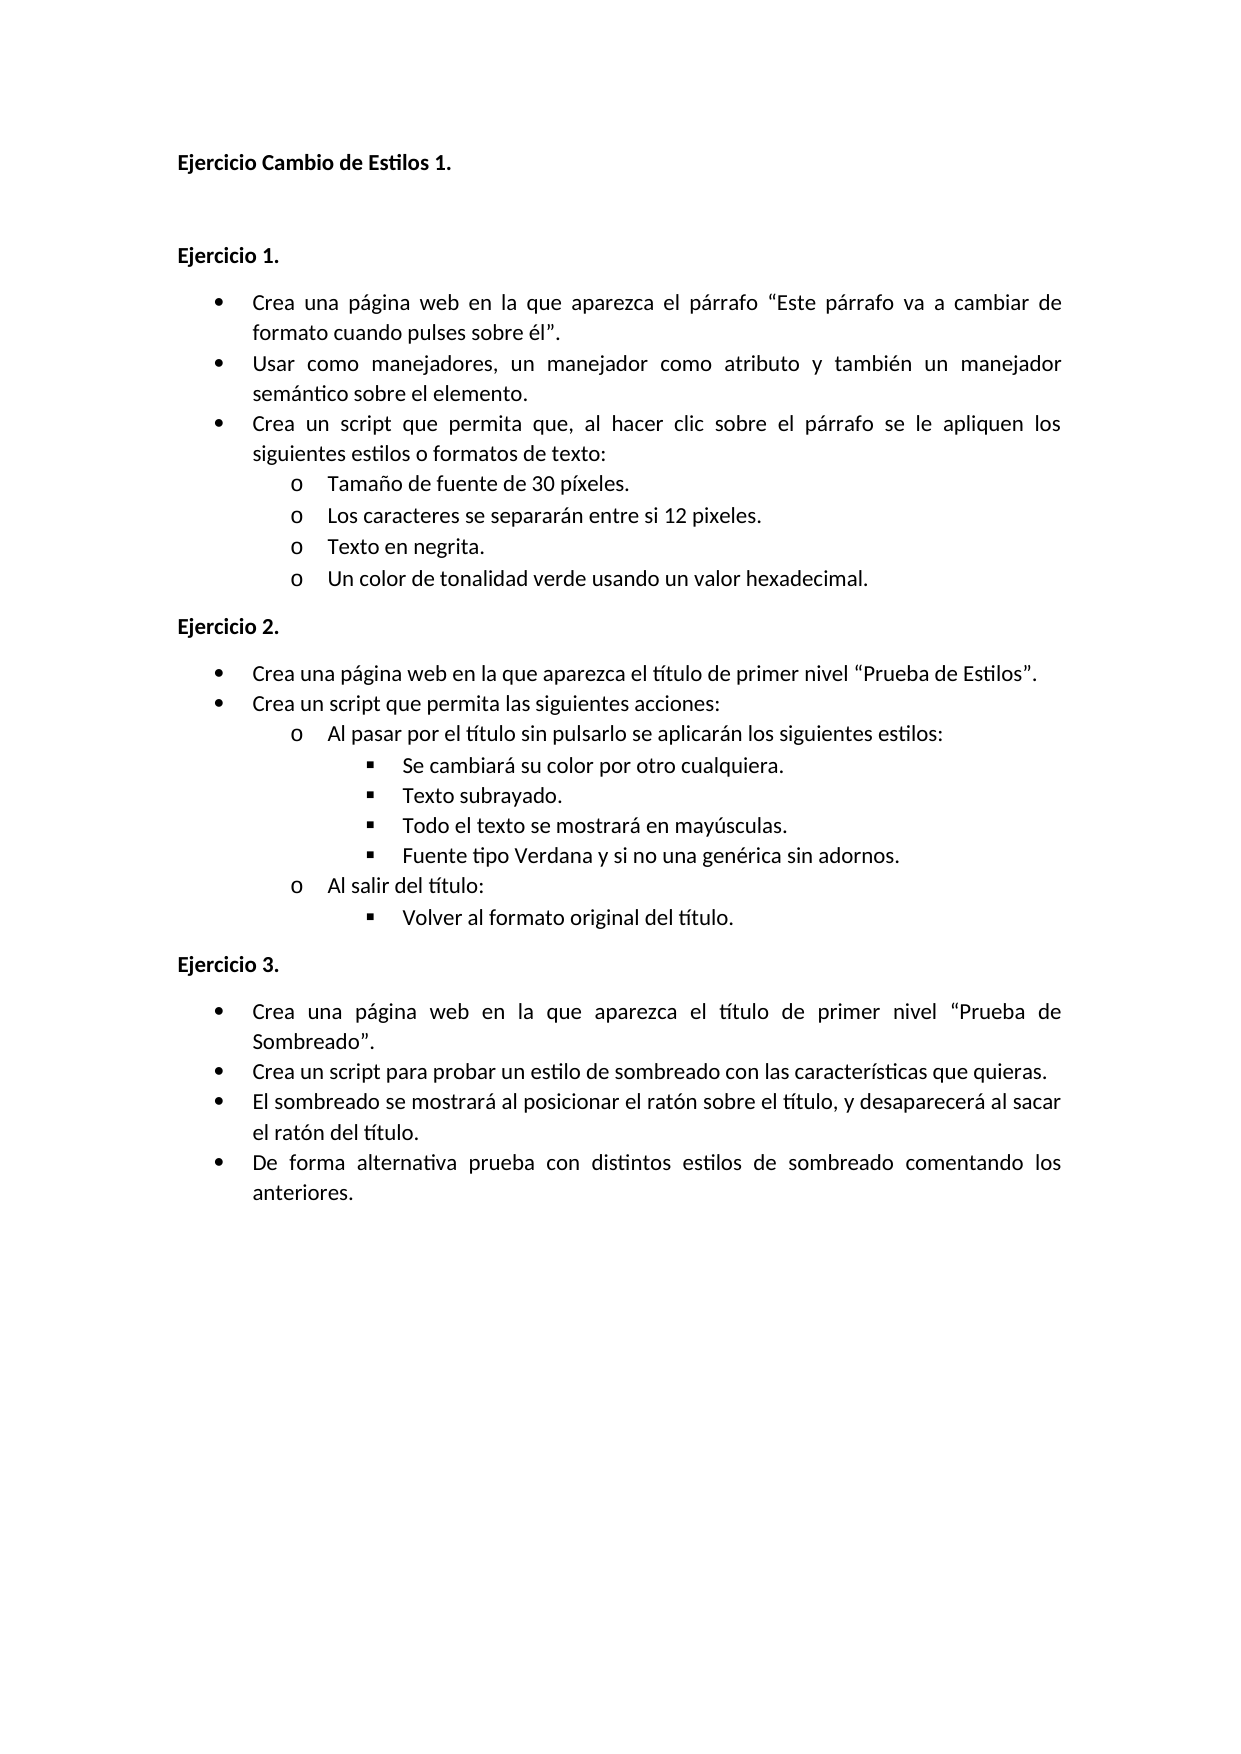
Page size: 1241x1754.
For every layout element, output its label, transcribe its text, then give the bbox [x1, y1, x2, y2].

list Texto subrayado. [365, 781, 1063, 809]
text Ejercicio Cambio de Estilos 1. [177, 148, 1063, 176]
list Volver al formato original del título. [365, 903, 1063, 931]
text Ejercicio 1. [177, 241, 1063, 269]
list Los caracteres se separarán entre si 12 pixeles. [290, 501, 1063, 530]
list Crea una página web en la que aparezca el párrafo “Este párrafo va a cambiar de formato cuando pulses sobre él”. [215, 288, 1063, 346]
list Crea una página web en la que aparezca el título de primer nivel “Prueba de Estilos”. [215, 659, 1063, 687]
list Al salir del título: [290, 872, 1063, 901]
list Crea una página web en la que aparezca el título de primer nivel “Prueba de Sombreado”. [215, 997, 1063, 1055]
list Fuente tipo Verdana y si no una genérica sin adornos. [365, 841, 1063, 869]
list Usar como manejadores, un manejador como atributo y también un manejador semántico sobre el elemento. [215, 349, 1063, 407]
text Ejercicio 3. [177, 950, 1063, 978]
list De forma alternativa prueba con distintos estilos de sombreado comentando los anteriores. [215, 1148, 1063, 1206]
list Un color de tonalidad verde usando un valor hexadecimal. [290, 564, 1063, 593]
text Ejercicio 2. [177, 612, 1063, 640]
list Crea un script que permita las siguientes acciones: [215, 689, 1063, 717]
list Se cambiará su color por otro cualquiera. [365, 751, 1063, 779]
list Crea un script para probar un estilo de sombreado con las características que quieras. [215, 1057, 1063, 1085]
list Todo el texto se mostrará en mayúsculas. [365, 811, 1063, 839]
list Crea un script que permita que, al hacer clic sobre el párrafo se le apliquen los siguientes estilos o formatos de texto: [215, 409, 1063, 467]
list El sombreado se mostrará al posicionar el ratón sobre el título, y desaparecerá al sacar el ratón del título. [215, 1087, 1063, 1146]
list Texto en negrita. [290, 532, 1063, 562]
list Al pasar por el título sin pulsarlo se aplicarán los siguientes estilos: [290, 719, 1063, 748]
list Tamaño de fuente de 30 píxeles. [290, 469, 1063, 499]
